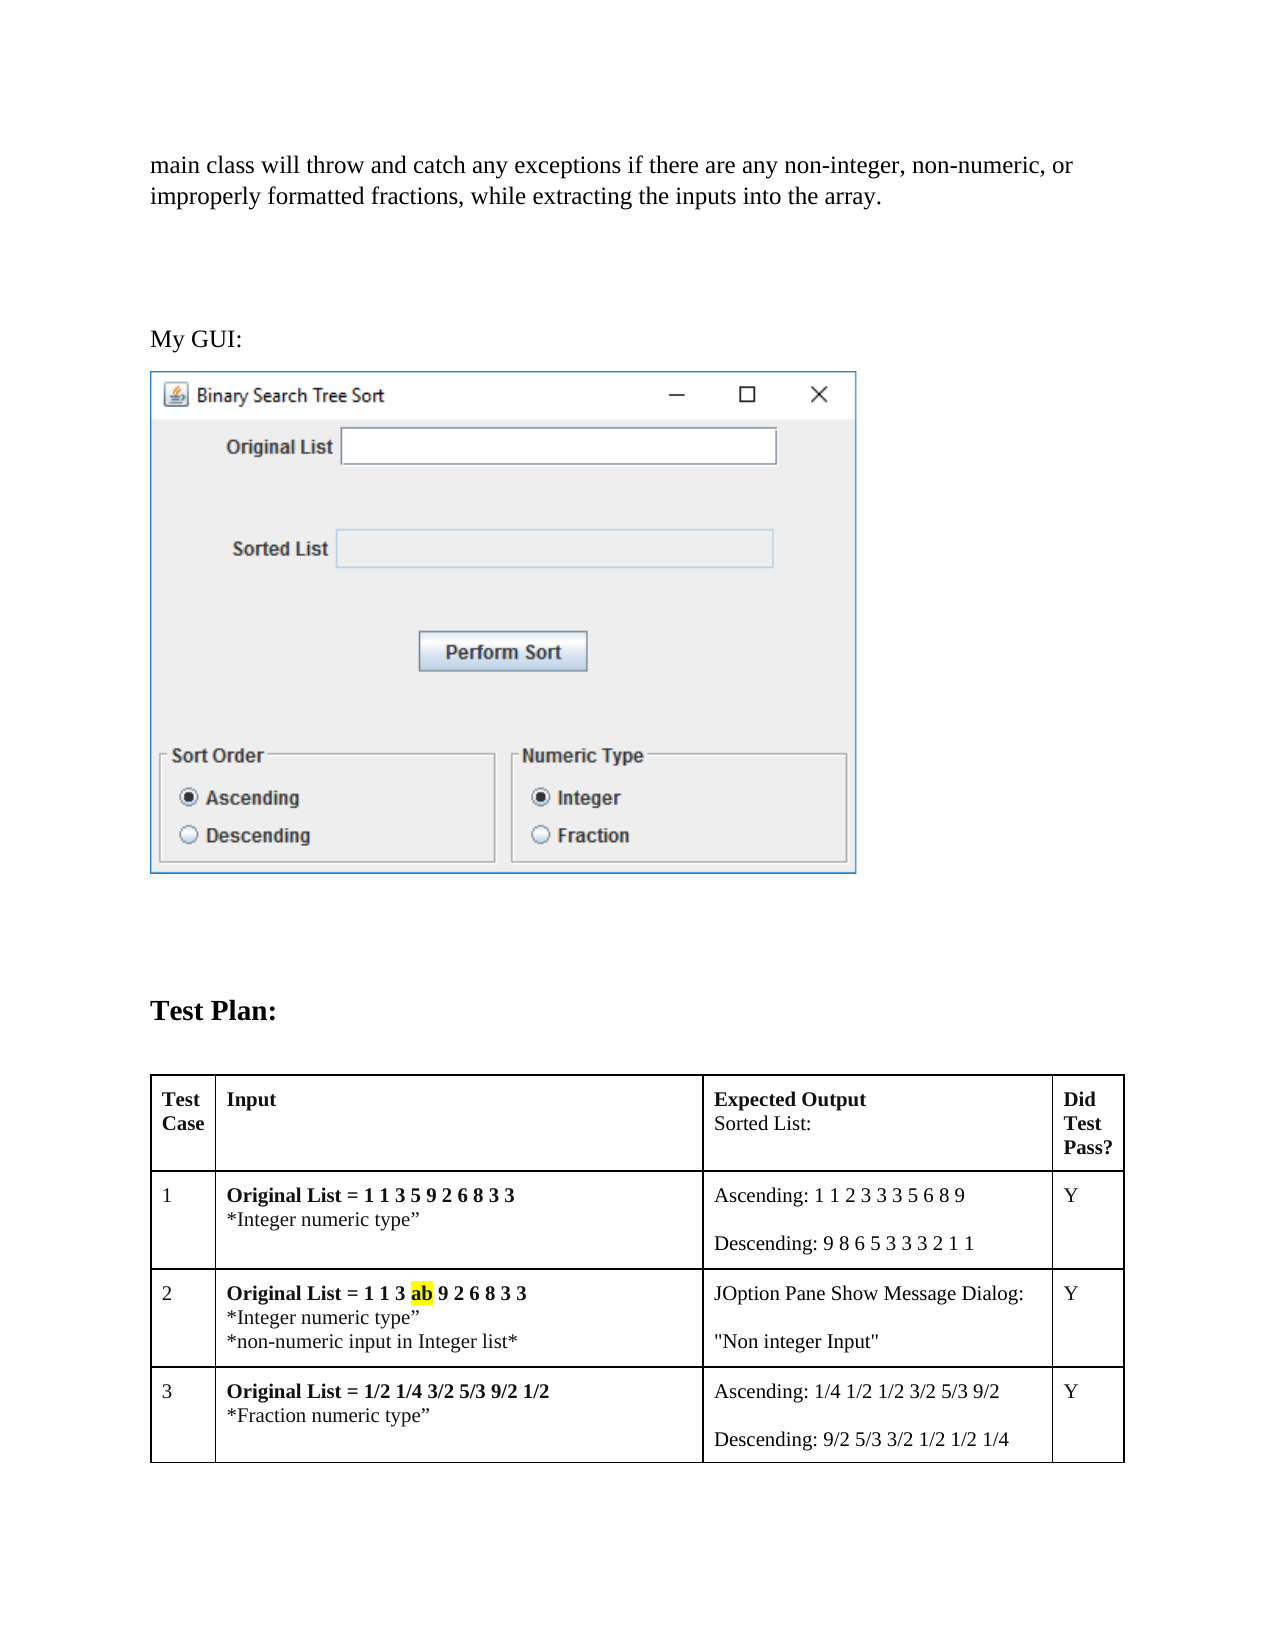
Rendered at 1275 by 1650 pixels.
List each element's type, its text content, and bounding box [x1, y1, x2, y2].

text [150, 150, 1125, 210]
table_cell 2 [152, 1270, 215, 1366]
table_cell Ascending: 1 1 2 3 3 3 5 6 8 9 Descending: 9 8 6 5 3 3 3 2 1 1 [704, 1172, 1052, 1268]
text Test Plan: [150, 993, 1125, 1026]
table_header Input [216, 1076, 702, 1170]
table_cell Y [1053, 1172, 1123, 1268]
picture [150, 371, 857, 874]
table_cell Original List = 1/2 1/4 3/2 5/3 9/2 1/2 *Fraction numeric type” [216, 1368, 702, 1462]
table_cell Ascending: 1/4 1/2 1/2 3/2 5/3 9/2 Descending: 9/2 5/3 3/2 1/2 1/2 1/4 [704, 1368, 1052, 1462]
text My GUI: [150, 324, 1125, 353]
table_header Did Test Pass? [1053, 1076, 1123, 1170]
table_cell Original List = 1 1 3 5 9 2 6 8 3 3 *Integer numeric type” [216, 1172, 702, 1268]
table_cell Y [1053, 1270, 1123, 1366]
table_cell Original List = 1 1 3 ab 9 2 6 8 3 3 *Integer numeric type” *non-numeric input in Integer list* [216, 1270, 702, 1366]
table_cell JOption Pane Show Message Dialog: "Non integer Input" [704, 1270, 1052, 1366]
table_header Test Case [152, 1076, 215, 1170]
table_cell 1 [152, 1172, 215, 1268]
table_cell Y [1053, 1368, 1123, 1462]
table_cell 3 [152, 1368, 215, 1462]
table_header Expected Output Sorted List: [704, 1076, 1052, 1170]
